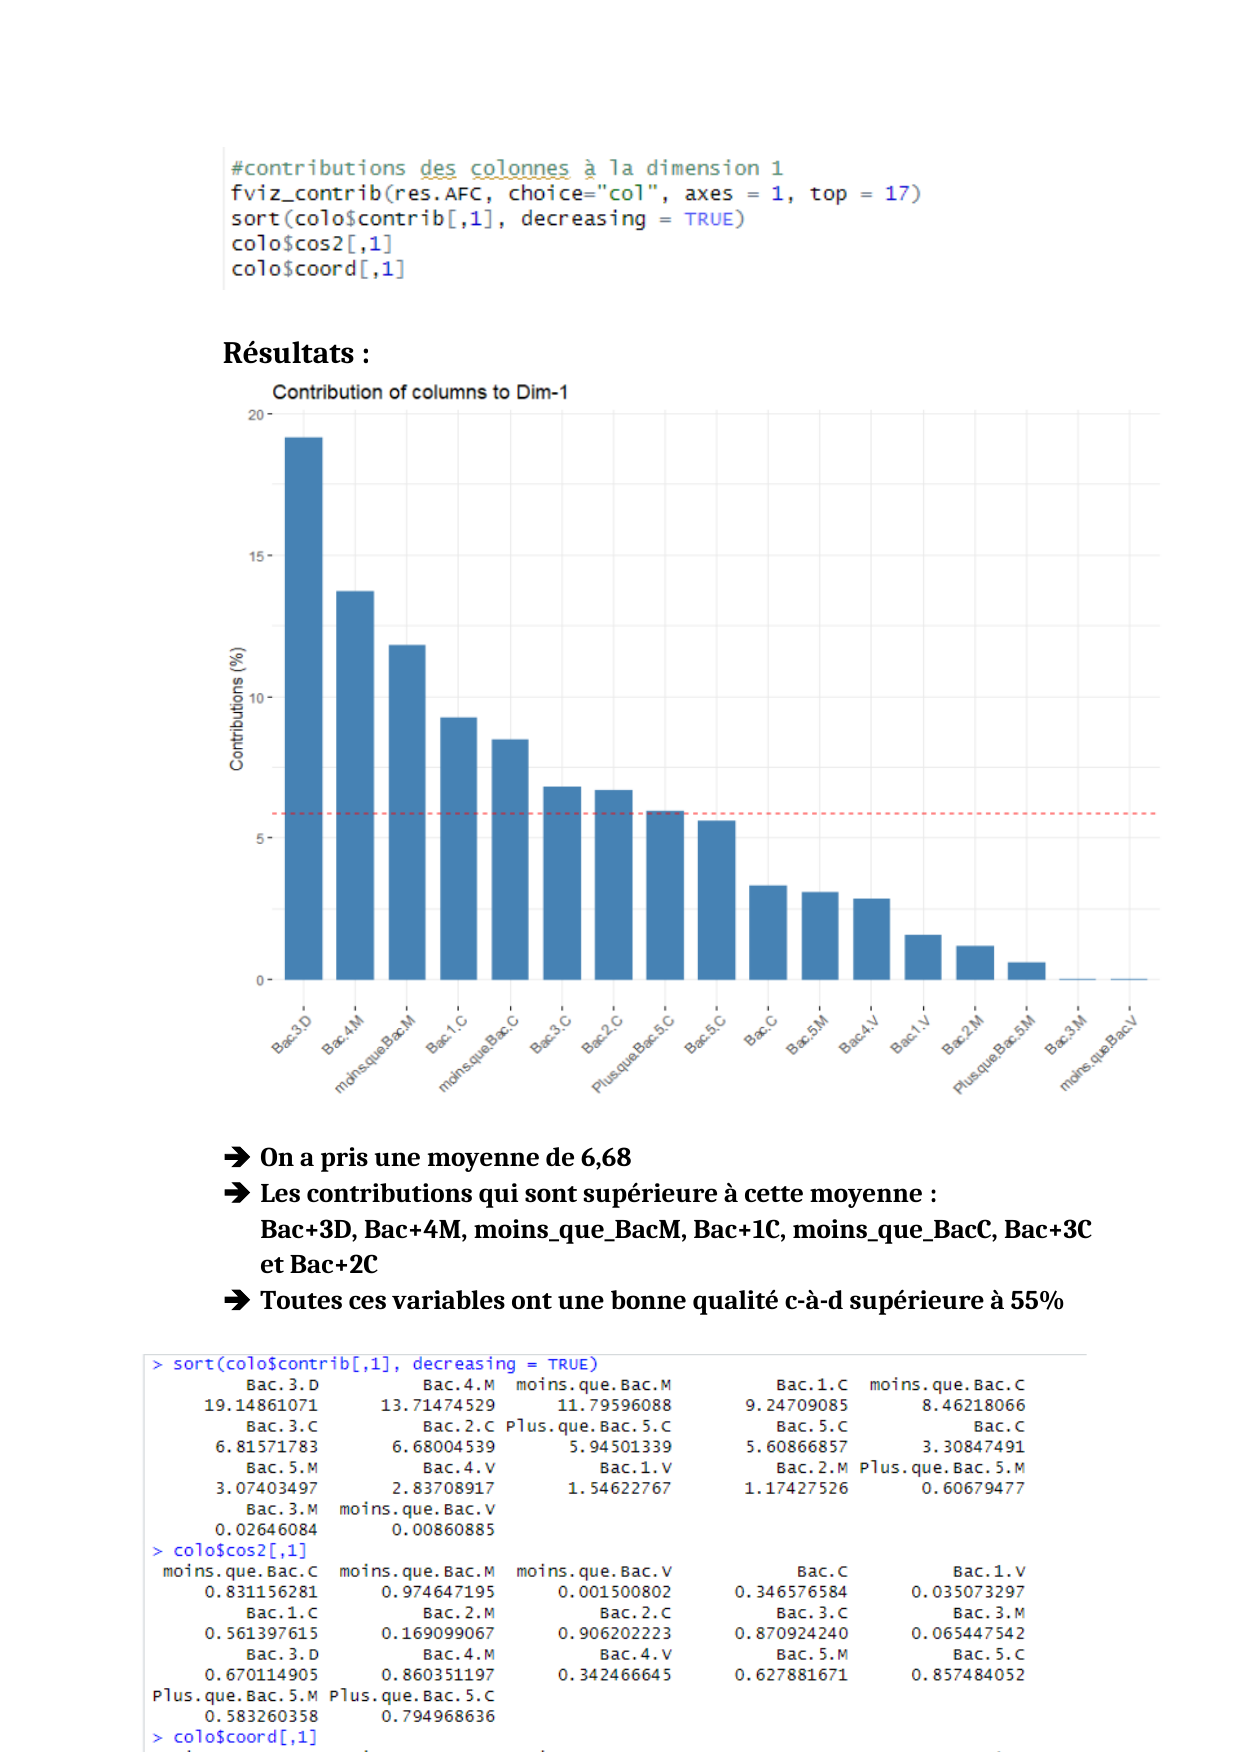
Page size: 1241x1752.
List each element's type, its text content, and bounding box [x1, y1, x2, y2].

picture [141, 1354, 1087, 1752]
list Résultats : [223, 335, 1093, 371]
list Les contributions qui sont supérieure à cette moyenne : [223, 1178, 1093, 1209]
picture [222, 147, 947, 290]
list On a pris une moyenne de 6,68 [223, 1142, 1093, 1173]
list Toutes ces variables ont une bonne qualité c-à-d supérieure à 55% [223, 1285, 1093, 1316]
picture [222, 376, 1168, 1097]
list Bac+3D, Bac+4M, moins_que_BacM, Bac+1C, moins_que_BacC, Bac+3C et Bac+2C [260, 1214, 1093, 1281]
